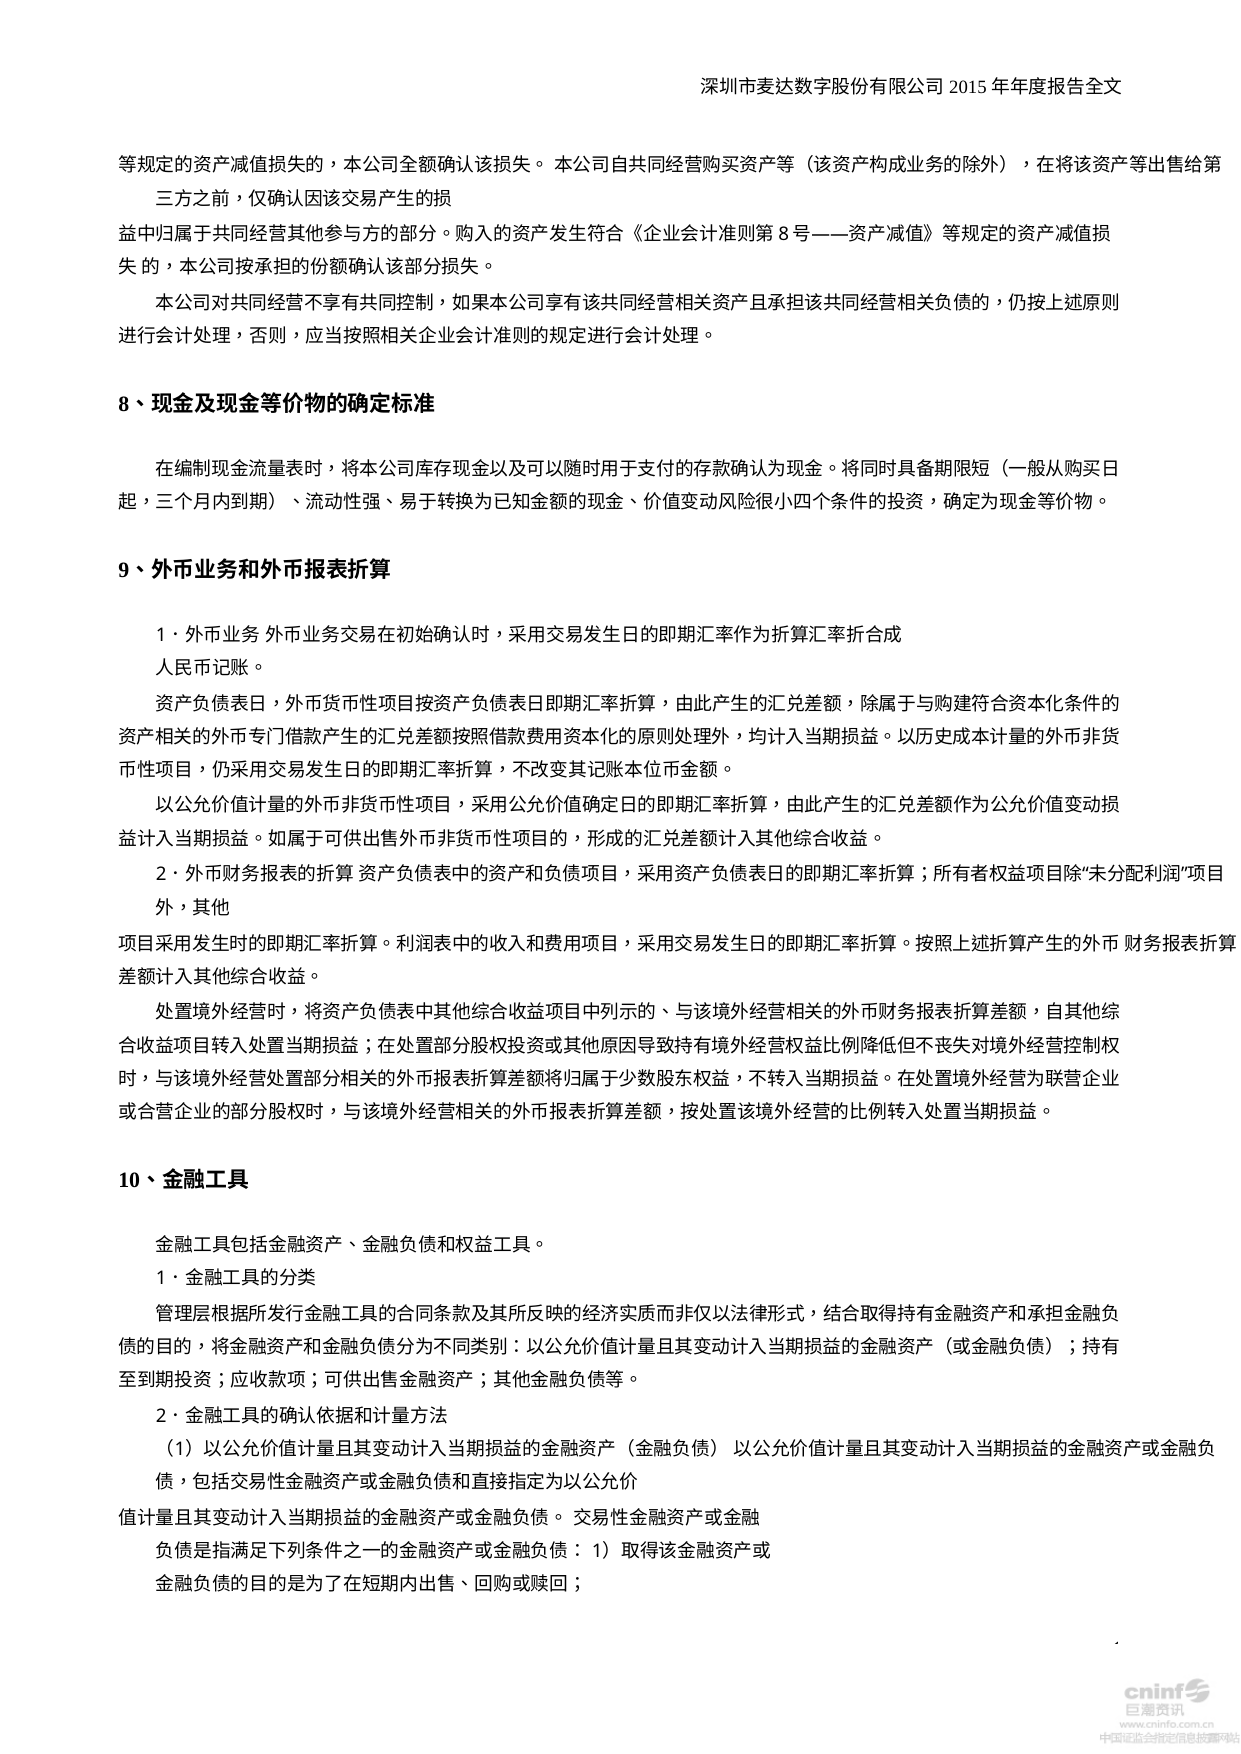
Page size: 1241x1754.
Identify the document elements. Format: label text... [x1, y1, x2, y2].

text 2．外币财务报表的折算 资产负债表中的资产和负债项目，采用资产负债表日的即期汇率折算；所有者权益项目除“未分配利润”项目外，其他 [156, 860, 1240, 920]
text 金融工具包括金融资产、金融负债和权益工具。 1．金融工具的分类 [156, 1231, 551, 1290]
text 本公司对共同经营不享有共同控制，如果本公司享有该共同经营相关资产且承担该共同经营相关负债的，仍按上述原则 进行会计处理，否则，应当按照相关企业会计准则的规定进行会计处理。 [118, 289, 1122, 348]
text 1．外币业务 外币业务交易在初始确认时，采用交易发生日的即期汇率作为折算汇率折合成人民币记账。 [156, 621, 908, 680]
text 处置境外经营时，将资产负债表中其他综合收益项目中列示的、与该境外经营相关的外币财务报表折算差额，自其他综 合收益项目转入处置当期损益；在处置部分股权投资或其他原因导致持有境外经营权益比例降低但不丧失对境外经营控制权 时，与该境外经营处置部分相关的外币报表折算差额将归属于少数股东权益，不转入当期损益。在处置境外经营为联营企业 或合营企业的部分股权时，与该境外经营相关的外币报表折算差额，按处置该境外经营的比例转入处置当期损益。 [118, 998, 1122, 1124]
text 管理层根据所发行金融工具的合同条款及其所反映的经济实质而非仅以法律形式，结合取得持有金融资产和承担金融负 债的目的，将金融资产和金融负债分为不同类别：以公允价值计量且其变动计入当期损益的金融资产（或金融负债）；持有 至到期投资；应收款项；可供出售金融资产；其他金融负债等。 [118, 1300, 1122, 1392]
subtitle 9、外币业务和外币报表折算 [118, 554, 1240, 583]
text （1）以公允价值计量且其变动计入当期损益的金融资产（金融负债） 以公允价值计量且其变动计入当期损益的金融资产或金融负债，包括交易性金融资产或金融负债和直接指定为以公允价 [156, 1435, 1240, 1494]
text 值计量且其变动计入当期损益的金融资产或金融负债。 交易性金融资产或金融负债是指满足下列条件之一的金融资产或金融负债： 1）取得该金融资产或金融负债的目的是为了在短期内出售、回购或赎回； [118, 1504, 776, 1596]
text 益中归属于共同经营其他参与方的部分。购入的资产发生符合《企业会计准则第8号——资产减值》等规定的资产减值损失 的，本公司按承担的份额确认该部分损失。 [118, 220, 1123, 279]
text 项目采用发生时的即期汇率折算。利润表中的收入和费用项目，采用交易发生日的即期汇率折算。按照上述折算产生的外币 财务报表折算差额计入其他综合收益。 [118, 930, 1240, 989]
subtitle 8、现金及现金等价物的确定标准 [118, 388, 1240, 417]
text 以公允价值计量的外币非货币性项目，采用公允价值确定日的即期汇率折算，由此产生的汇兑差额作为公允价值变动损 益计入当期损益。如属于可供出售外币非货币性项目的，形成的汇兑差额计入其他综合收益。 [118, 792, 1122, 851]
subtitle 10、金融工具 [118, 1164, 1240, 1194]
text 资产负债表日，外币货币性项目按资产负债表日即期汇率折算，由此产生的汇兑差额，除属于与购建符合资本化条件的 资产相关的外币专门借款产生的汇兑差额按照借款费用资本化的原则处理外，均计入当期损益。以历史成本计量的外币非货 币性项目，仍采用交易发生日的即期汇率折算，不改变其记账本位币金额。 [118, 690, 1122, 782]
text 在编制现金流量表时，将本公司库存现金以及可以随时用于支付的存款确认为现金。将同时具备期限短（一般从购买日 起，三个月内到期）、流动性强、易于转换为已知金额的现金、价值变动风险很小四个条件的投资，确定为现金等价物。 [118, 455, 1122, 514]
text 等规定的资产减值损失的，本公司全额确认该损失。 本公司自共同经营购买资产等（该资产构成业务的除外），在将该资产等出售给第三方之前，仅确认因该交易产生的损 [118, 152, 1240, 211]
picture [1099, 1673, 1241, 1754]
text 2．金融工具的确认依据和计量方法 [156, 1402, 1240, 1427]
